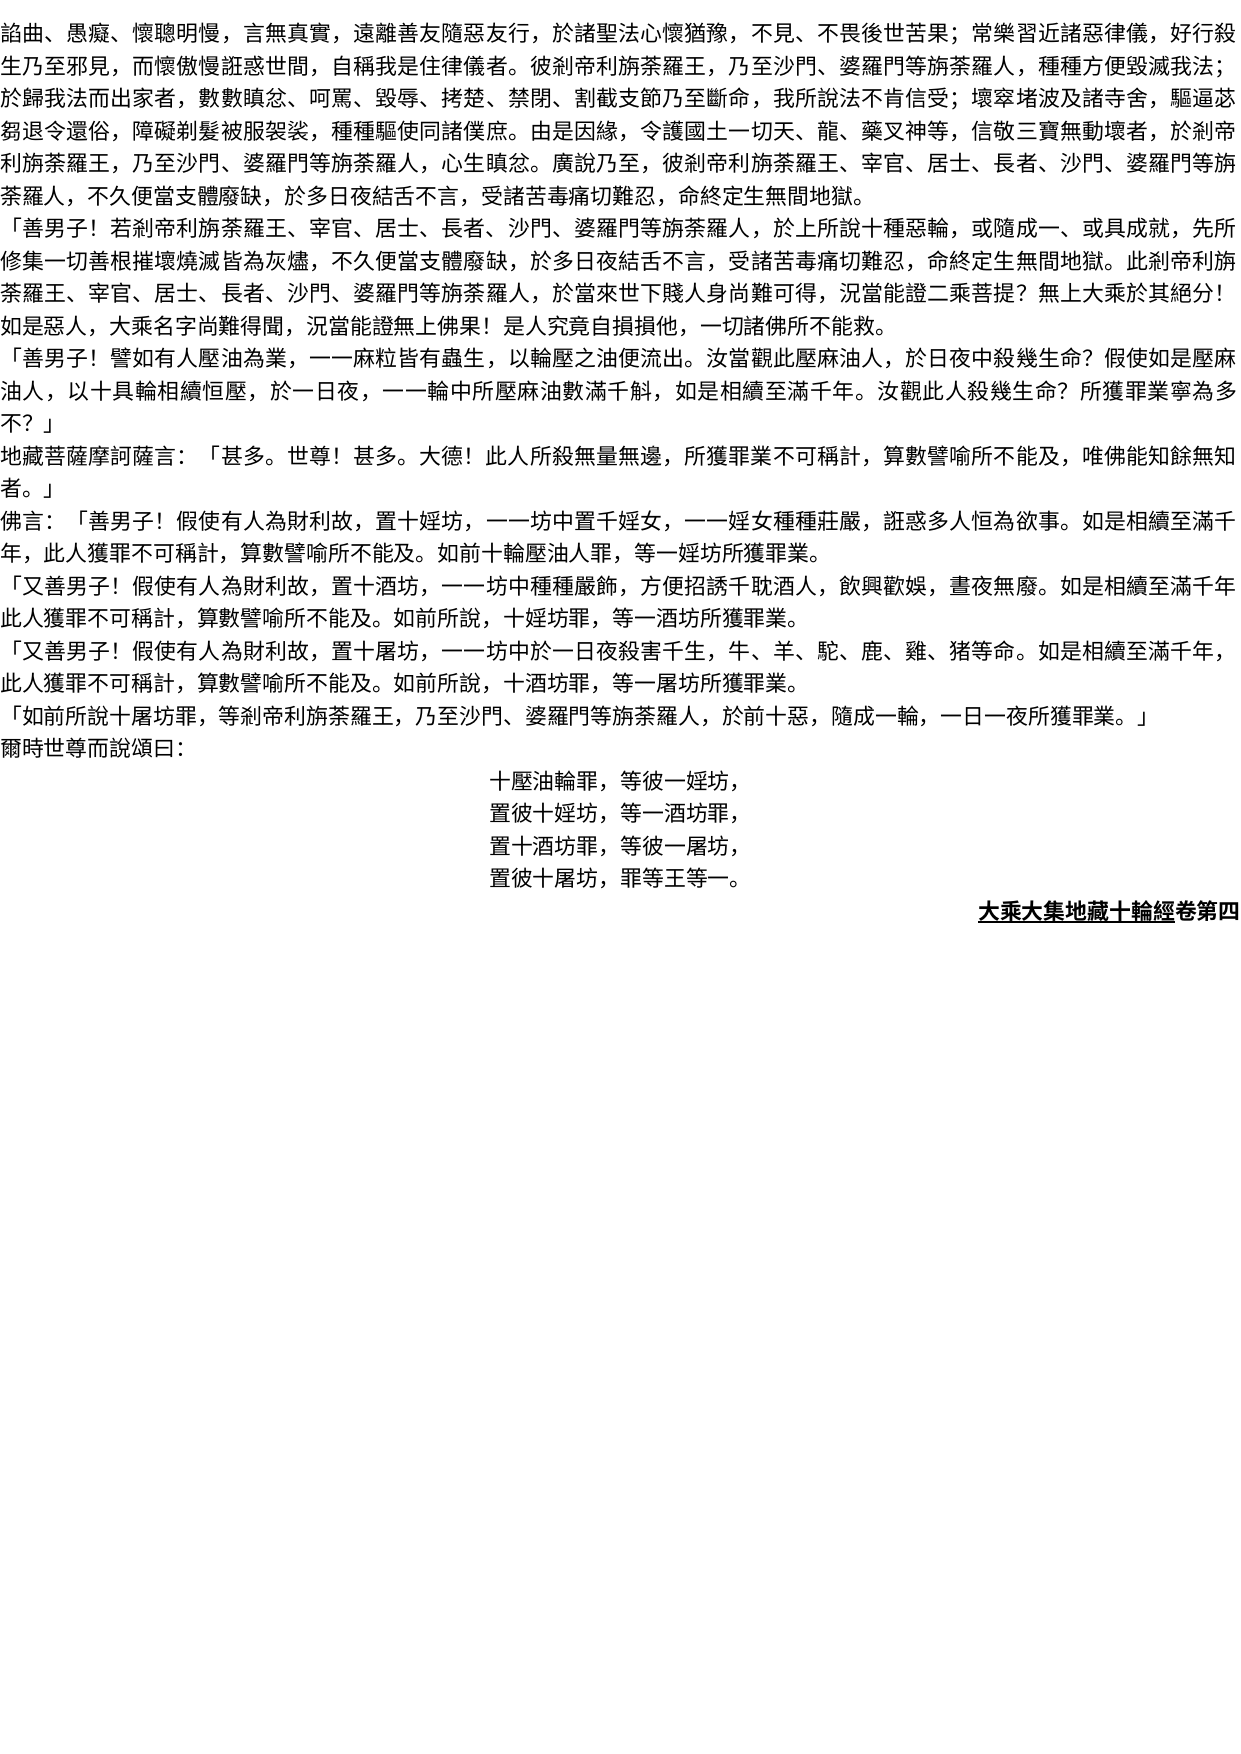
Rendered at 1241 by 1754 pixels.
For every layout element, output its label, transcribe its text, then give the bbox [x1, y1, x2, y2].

text 爾時世尊而說頌曰： [0, 731, 1240, 763]
text 「又善男子！假使有人為財利故，置十屠坊，一一坊中於一日夜殺害千生，牛、羊、駝、鹿、雞、猪等命。如是相續至滿千年，此人獲罪不可稱計，算數譬喻所不能及。如前所說，十酒坊罪，等一屠坊所獲罪業。 [0, 633, 1240, 698]
text 置彼十婬坊，等一酒坊罪， [0, 796, 1240, 828]
text 十壓油輪罪，等彼一婬坊， [0, 763, 1240, 796]
text 「又善男子！假使有人為財利故，置十酒坊，一一坊中種種嚴飾，方便招誘千耽酒人，飲興歡娛，晝夜無廢。如是相續至滿千年，此人獲罪不可稱計，算數譬喻所不能及。如前所說，十婬坊罪，等一酒坊所獲罪業。 [0, 568, 1240, 633]
text 「善男子！譬如有人壓油為業，一一麻粒皆有蟲生，以輪壓之油便流出。汝當觀此壓麻油人，於日夜中殺幾生命？假使如是壓麻油人，以十具輪相續恒壓，於一日夜，一一輪中所壓麻油數滿千斛，如是相續至滿千年。汝觀此人殺幾生命？所獲罪業寧為多不？」 [0, 341, 1240, 438]
text 「善男子！若剎帝利旃荼羅王、宰官、居士、長者、沙門、婆羅門等旃荼羅人，於上所說十種惡輪，或隨成一、或具成就，先所修集一切善根摧壞燒滅皆為灰燼，不久便當支體廢缺，於多日夜結舌不言，受諸苦毒痛切難忍，命終定生無間地獄。此剎帝利旃荼羅王、宰官、居士、長者、沙門、婆羅門等旃荼羅人，於當來世下賤人身尚難可得，況當能證二乘菩提？無上大乘於其絕分！如是惡人，大乘名字尚難得聞，況當能證無上佛果！是人究竟自損損他，一切諸佛所不能救。 [0, 211, 1240, 341]
text 地藏菩薩摩訶薩言：「甚多。世尊！甚多。大德！此人所殺無量無邊，所獲罪業不可稱計，算數譬喻所不能及，唯佛能知餘無知者。」 [0, 438, 1240, 503]
text 置十酒坊罪，等彼一屠坊， [0, 828, 1240, 861]
text 佛言：「善男子！假使有人為財利故，置十婬坊，一一坊中置千婬女，一一婬女種種莊嚴，誑惑多人恒為欲事。如是相續至滿千年，此人獲罪不可稱計，算數譬喻所不能及。如前十輪壓油人罪，等一婬坊所獲罪業。 [0, 503, 1240, 568]
text 「如前所說十屠坊罪，等剎帝利旃荼羅王，乃至沙門、婆羅門等旃荼羅人，於前十惡，隨成一輪，一日一夜所獲罪業。」 [0, 698, 1240, 731]
text 置彼十屠坊，罪等王等一。 [0, 861, 1240, 893]
text 大乘大集地藏十輪經卷第四 [0, 893, 1240, 926]
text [0, 16, 1240, 211]
